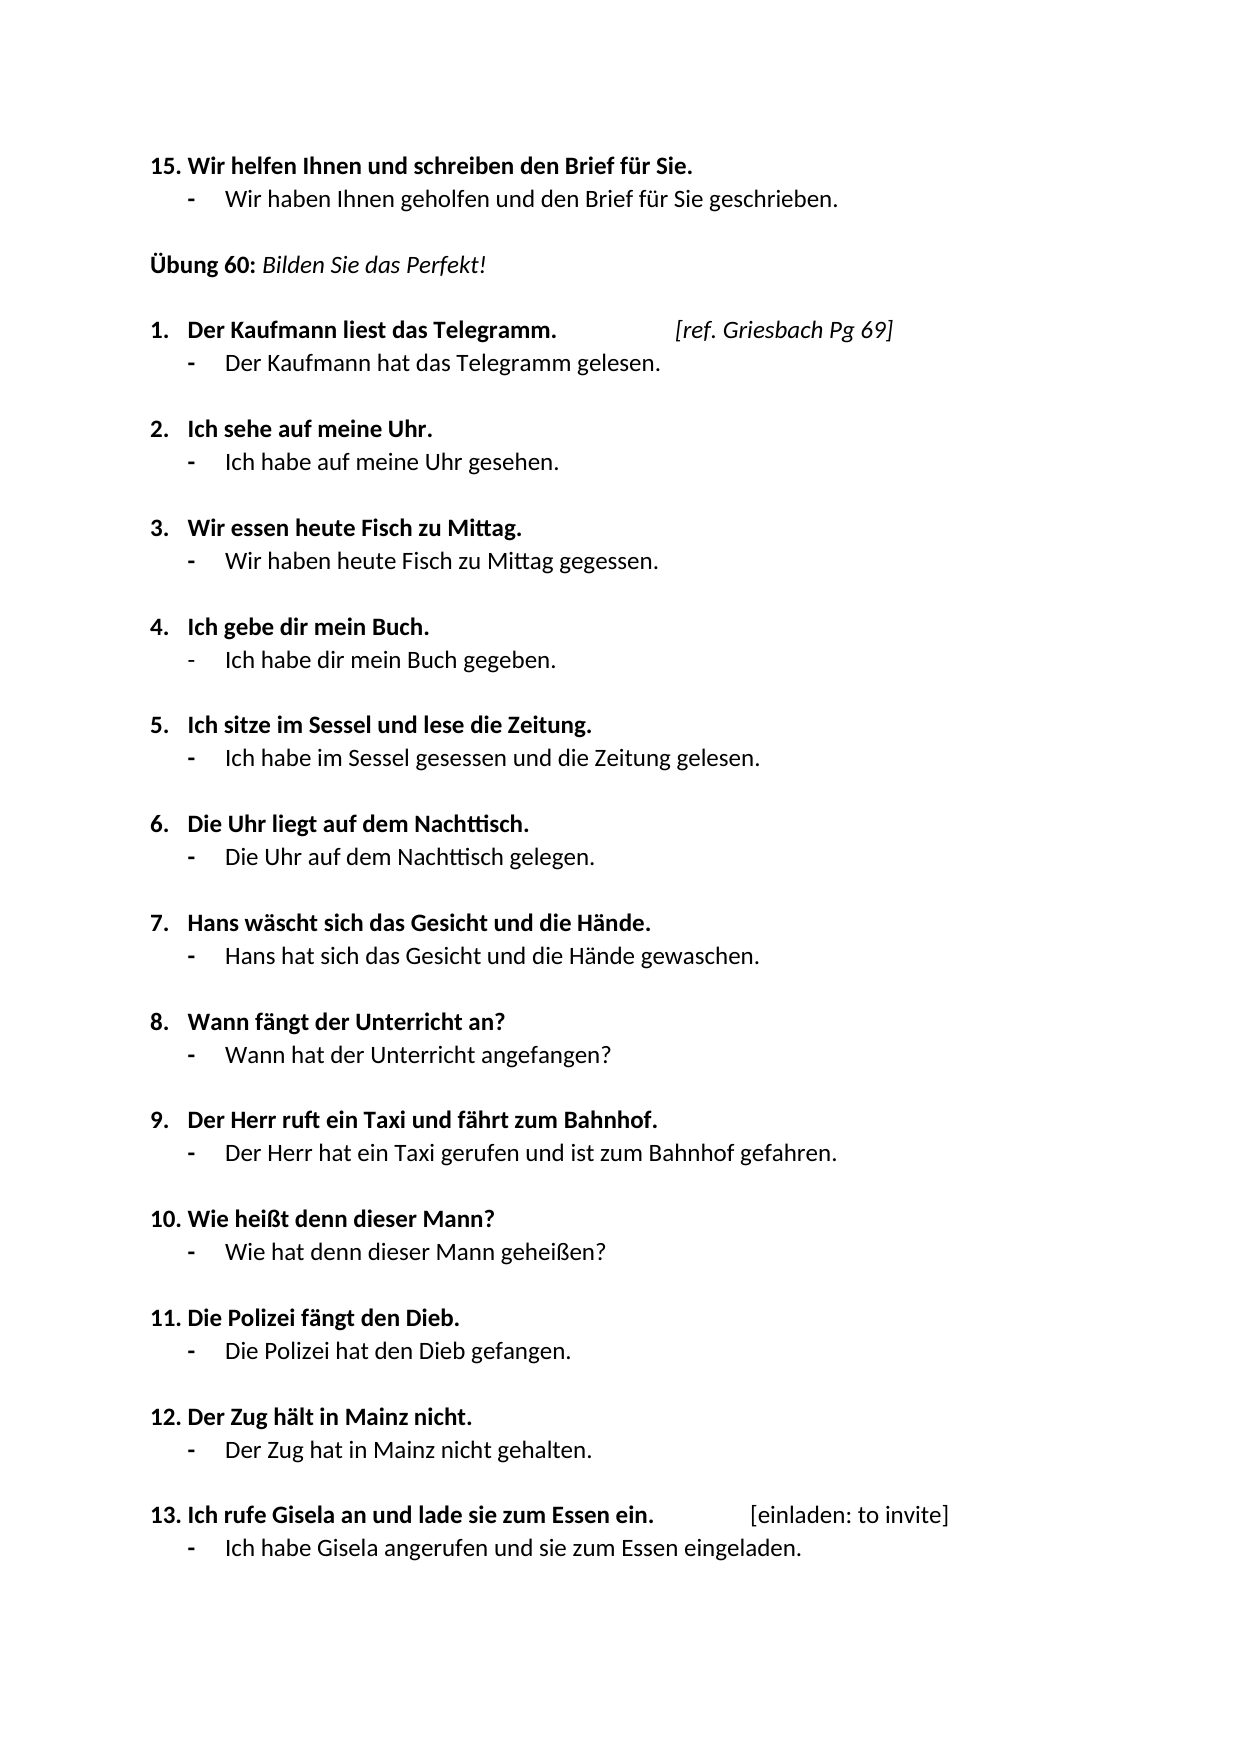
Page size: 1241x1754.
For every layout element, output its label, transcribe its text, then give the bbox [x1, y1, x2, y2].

list Der Kaufmann liest das Telegramm. [ref. Griesbach Pg 69] [150, 314, 1090, 345]
list Wie hat denn dieser Mann geheißen? [187, 1236, 1090, 1267]
list Hans hat sich das Gesicht und die Hände gewaschen. [187, 940, 1090, 971]
list Der Zug hat in Mainz nicht gehalten. [187, 1434, 1090, 1464]
list Ich sitze im Sessel und lese die Zeitung. [150, 709, 1090, 740]
list Wie heißt denn dieser Mann? [150, 1203, 1090, 1234]
list Die Uhr auf dem Nachttisch gelegen. [187, 841, 1090, 872]
list Wir haben Ihnen geholfen und den Brief für Sie geschrieben. [187, 183, 1090, 213]
list Der Zug hält in Mainz nicht. [150, 1401, 1090, 1431]
list Die Polizei fängt den Dieb. [150, 1302, 1090, 1333]
list Wir haben heute Fisch zu Mittag gegessen. [187, 545, 1090, 576]
list Die Uhr liegt auf dem Nachttisch. [150, 808, 1090, 839]
list Ich habe auf meine Uhr gesehen. [187, 446, 1090, 477]
list Übung 60: Bilden Sie das Perfekt! [150, 249, 1090, 279]
list Ich habe dir mein Buch gegeben. [187, 644, 1090, 674]
list Wir helfen Ihnen und schreiben den Brief für Sie. [150, 150, 1090, 181]
list Die Polizei hat den Dieb gefangen. [187, 1335, 1090, 1366]
list Der Herr hat ein Taxi gerufen und ist zum Bahnhof gefahren. [187, 1137, 1090, 1168]
list Wann hat der Unterricht angefangen? [187, 1039, 1090, 1069]
list Ich habe im Sessel gesessen und die Zeitung gelesen. [187, 742, 1090, 773]
list Wann fängt der Unterricht an? [150, 1006, 1090, 1036]
list Wir essen heute Fisch zu Mittag. [150, 512, 1090, 543]
list Ich sehe auf meine Uhr. [150, 413, 1090, 444]
list Ich gebe dir mein Buch. [150, 611, 1090, 641]
list Der Herr ruft ein Taxi und fährt zum Bahnhof. [150, 1104, 1090, 1135]
list Ich habe Gisela angerufen und sie zum Essen eingeladen. [187, 1532, 1090, 1563]
list Der Kaufmann hat das Telegramm gelesen. [187, 347, 1090, 378]
list Ich rufe Gisela an und lade sie zum Essen ein. [einladen: to invite] [150, 1499, 1090, 1530]
list Hans wäscht sich das Gesicht und die Hände. [150, 907, 1090, 938]
